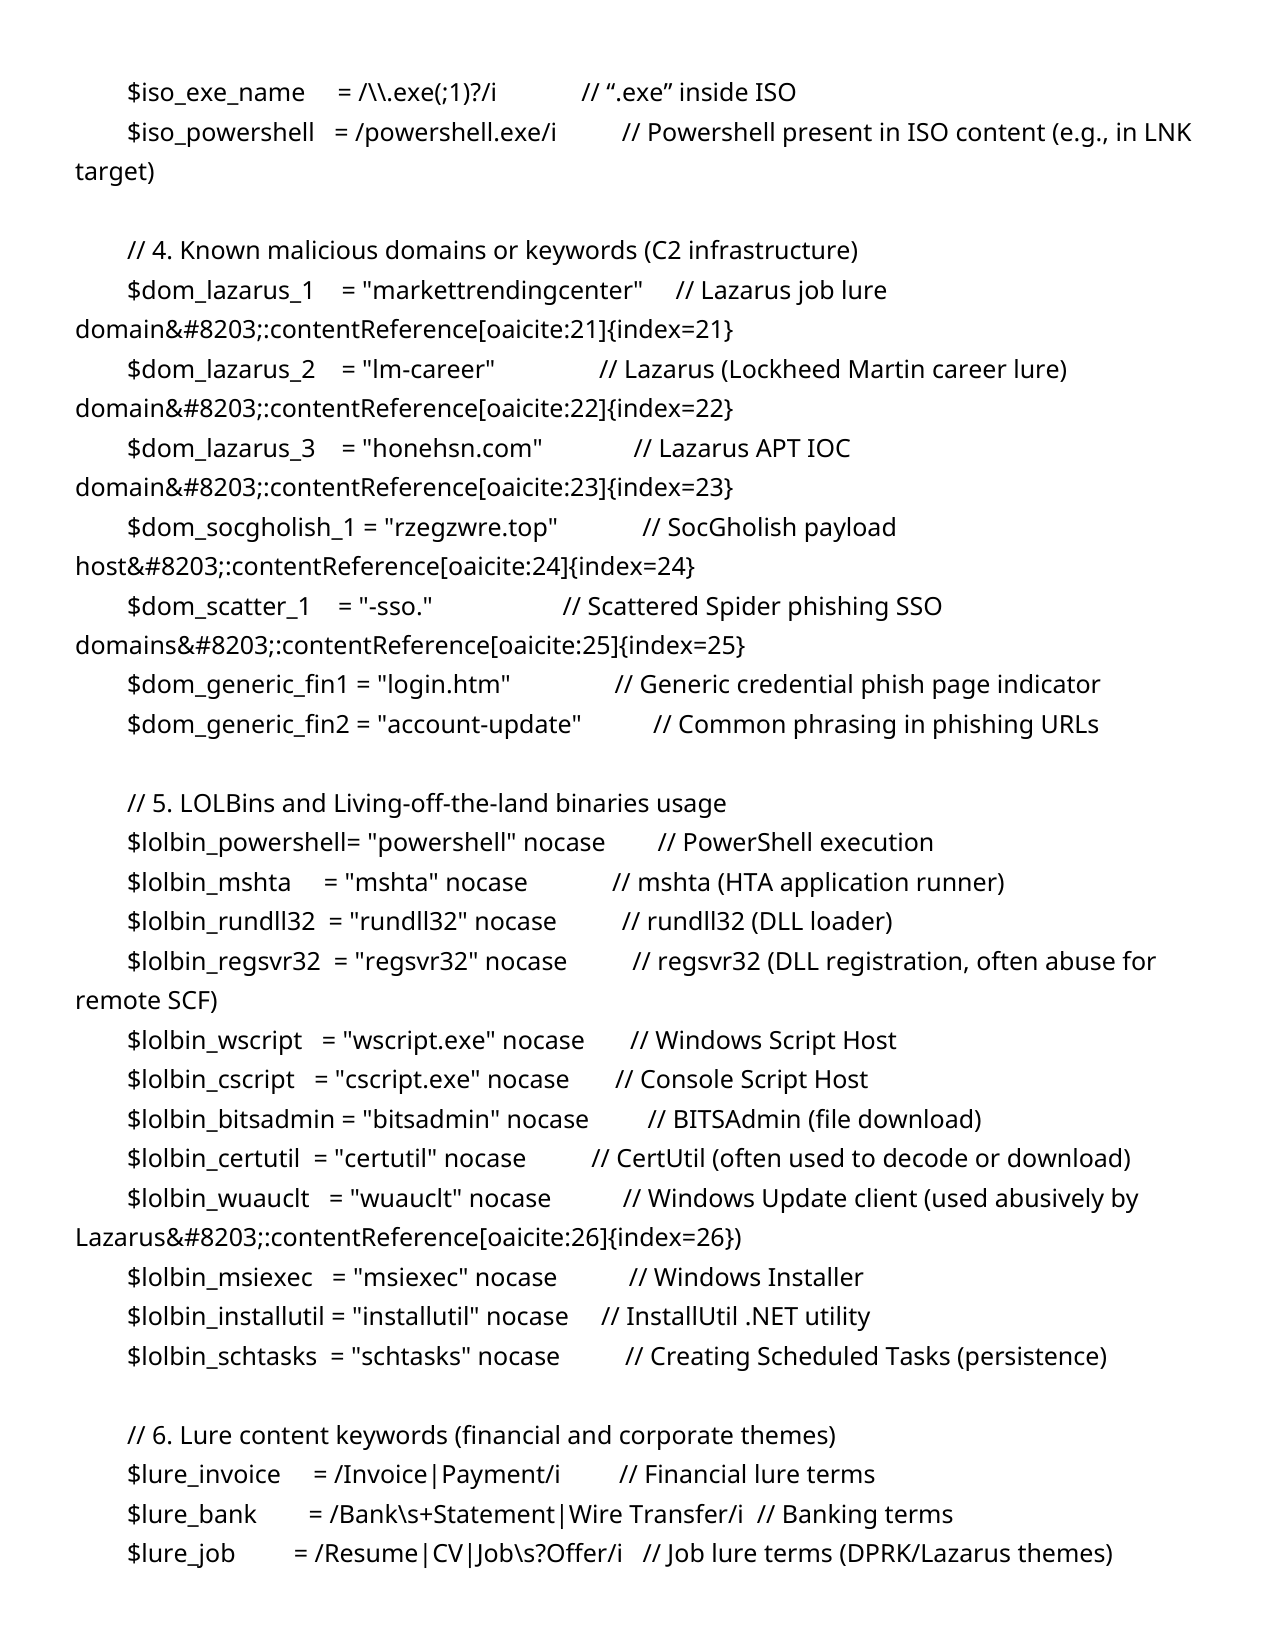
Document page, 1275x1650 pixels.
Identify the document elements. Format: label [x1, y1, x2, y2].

text [75, 75, 1200, 1570]
